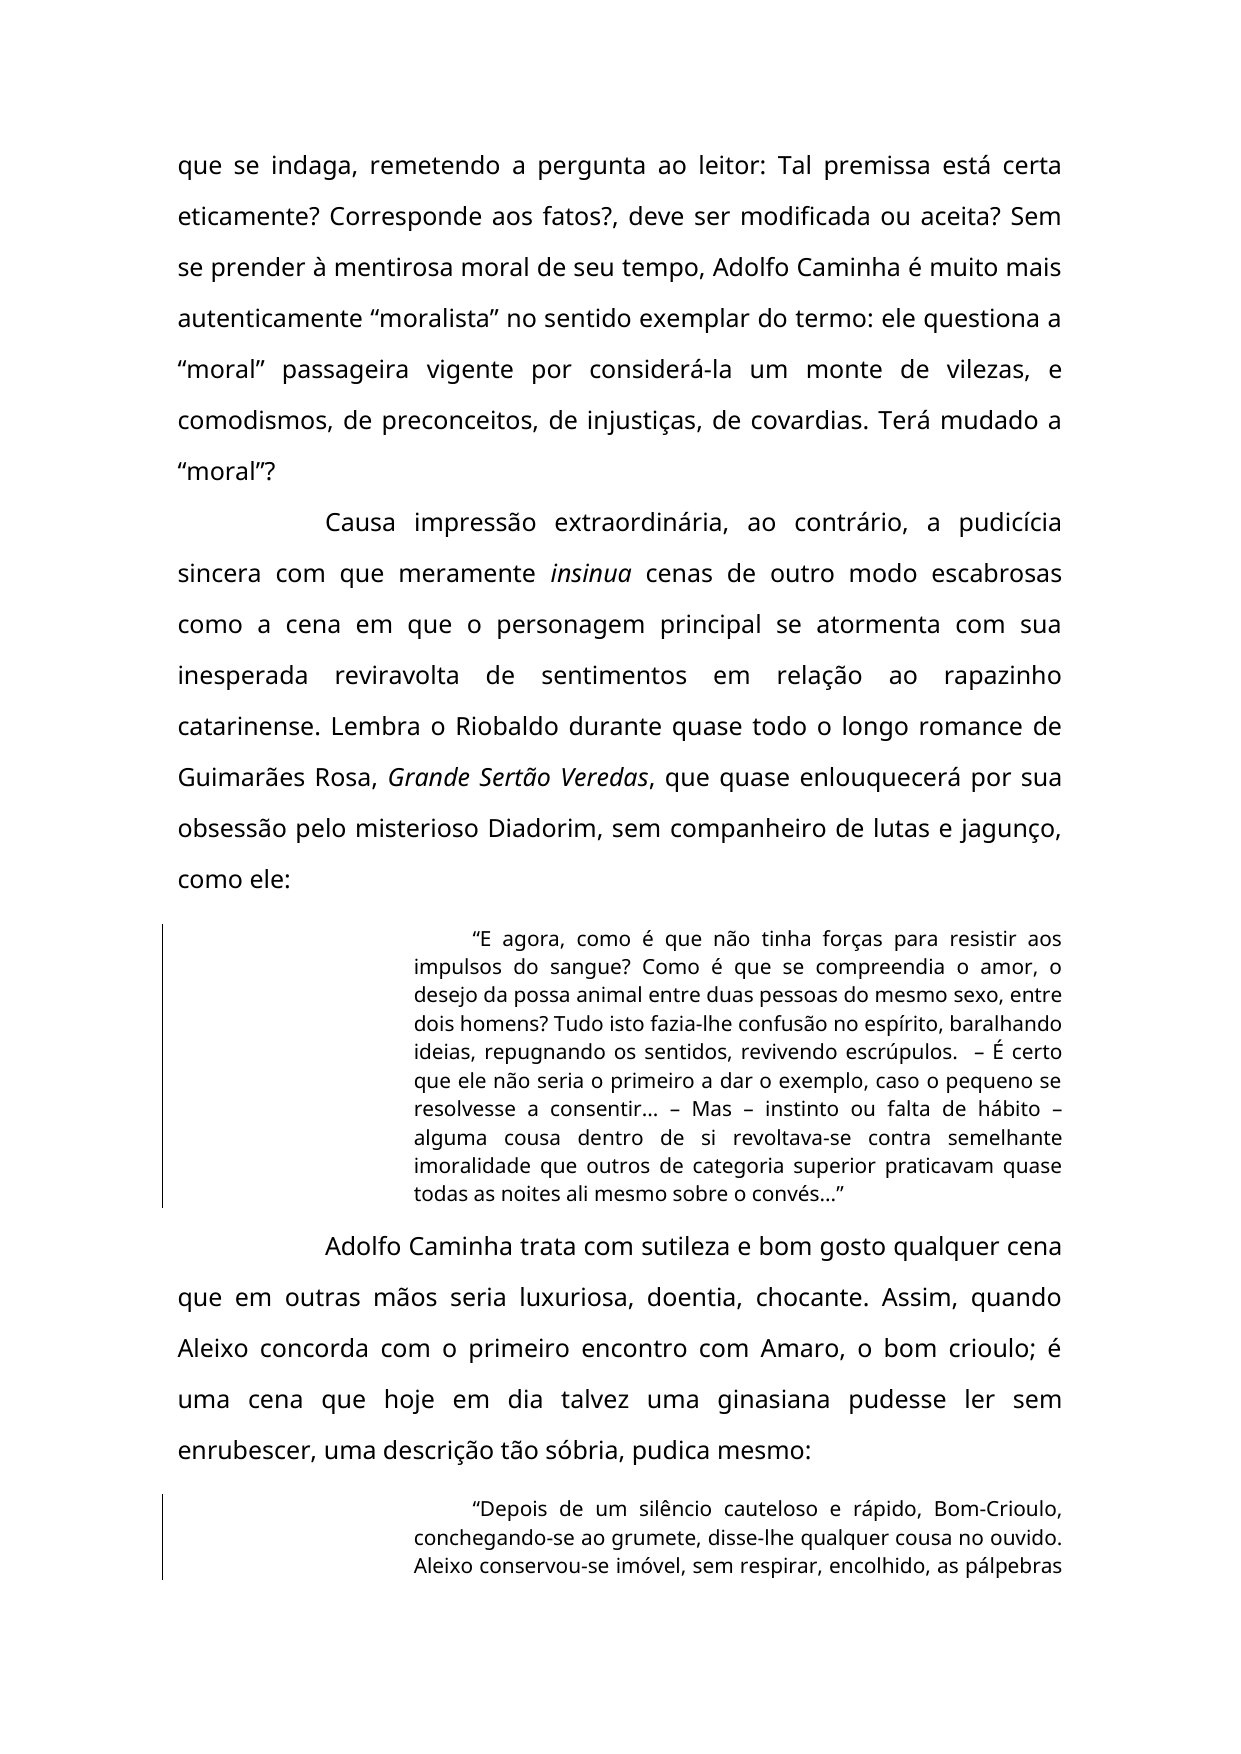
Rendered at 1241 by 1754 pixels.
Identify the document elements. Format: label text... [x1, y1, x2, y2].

text “E agora, como é que não tinha forças para resistir aos impulsos do sangue? Como é que se compreendia o amor, o desejo da possa animal entre duas pessoas do mesmo sexo, entre dois homens? Tudo isto fazia-lhe confusão no espírito, baralhando ideias, repugnando os sentidos, revivendo escrúpulos. – É certo que ele não seria o primeiro a dar o exemplo, caso o pequeno se resolvesse a consentir... – Mas – instinto ou falta de hábito – alguma cousa dentro de si revoltava-se contra semelhante imoralidade que outros de categoria superior praticavam quase todas as noites ali mesmo sobre o convés...” [413, 924, 1063, 1208]
text Adolfo Caminha trata com sutileza e bom gosto qualquer cena que em outras mãos seria luxuriosa, doentia, chocante. Assim, quando Aleixo concorda com o primeiro encontro com Amaro, o bom crioulo; é uma cena que hoje em dia talvez uma ginasiana pudesse ler sem enrubescer, uma descrição tão sóbria, pudica mesmo: [177, 1229, 1063, 1467]
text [413, 1494, 1063, 1580]
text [177, 148, 1063, 488]
text Causa impressão extraordinária, ao contrário, a pudicícia sincera com que meramente insinua cenas de outro modo escabrosas como a cena em que o personagem principal se atormenta com sua inesperada reviravolta de sentimentos em relação ao rapazinho catarinense. Lembra o Riobaldo durante quase todo o longo romance de Guimarães Rosa, Grande Sertão Veredas, que quase enlouquecerá por sua obsessão pelo misterioso Diadorim, sem companheiro de lutas e jagunço, como ele: [177, 505, 1063, 896]
